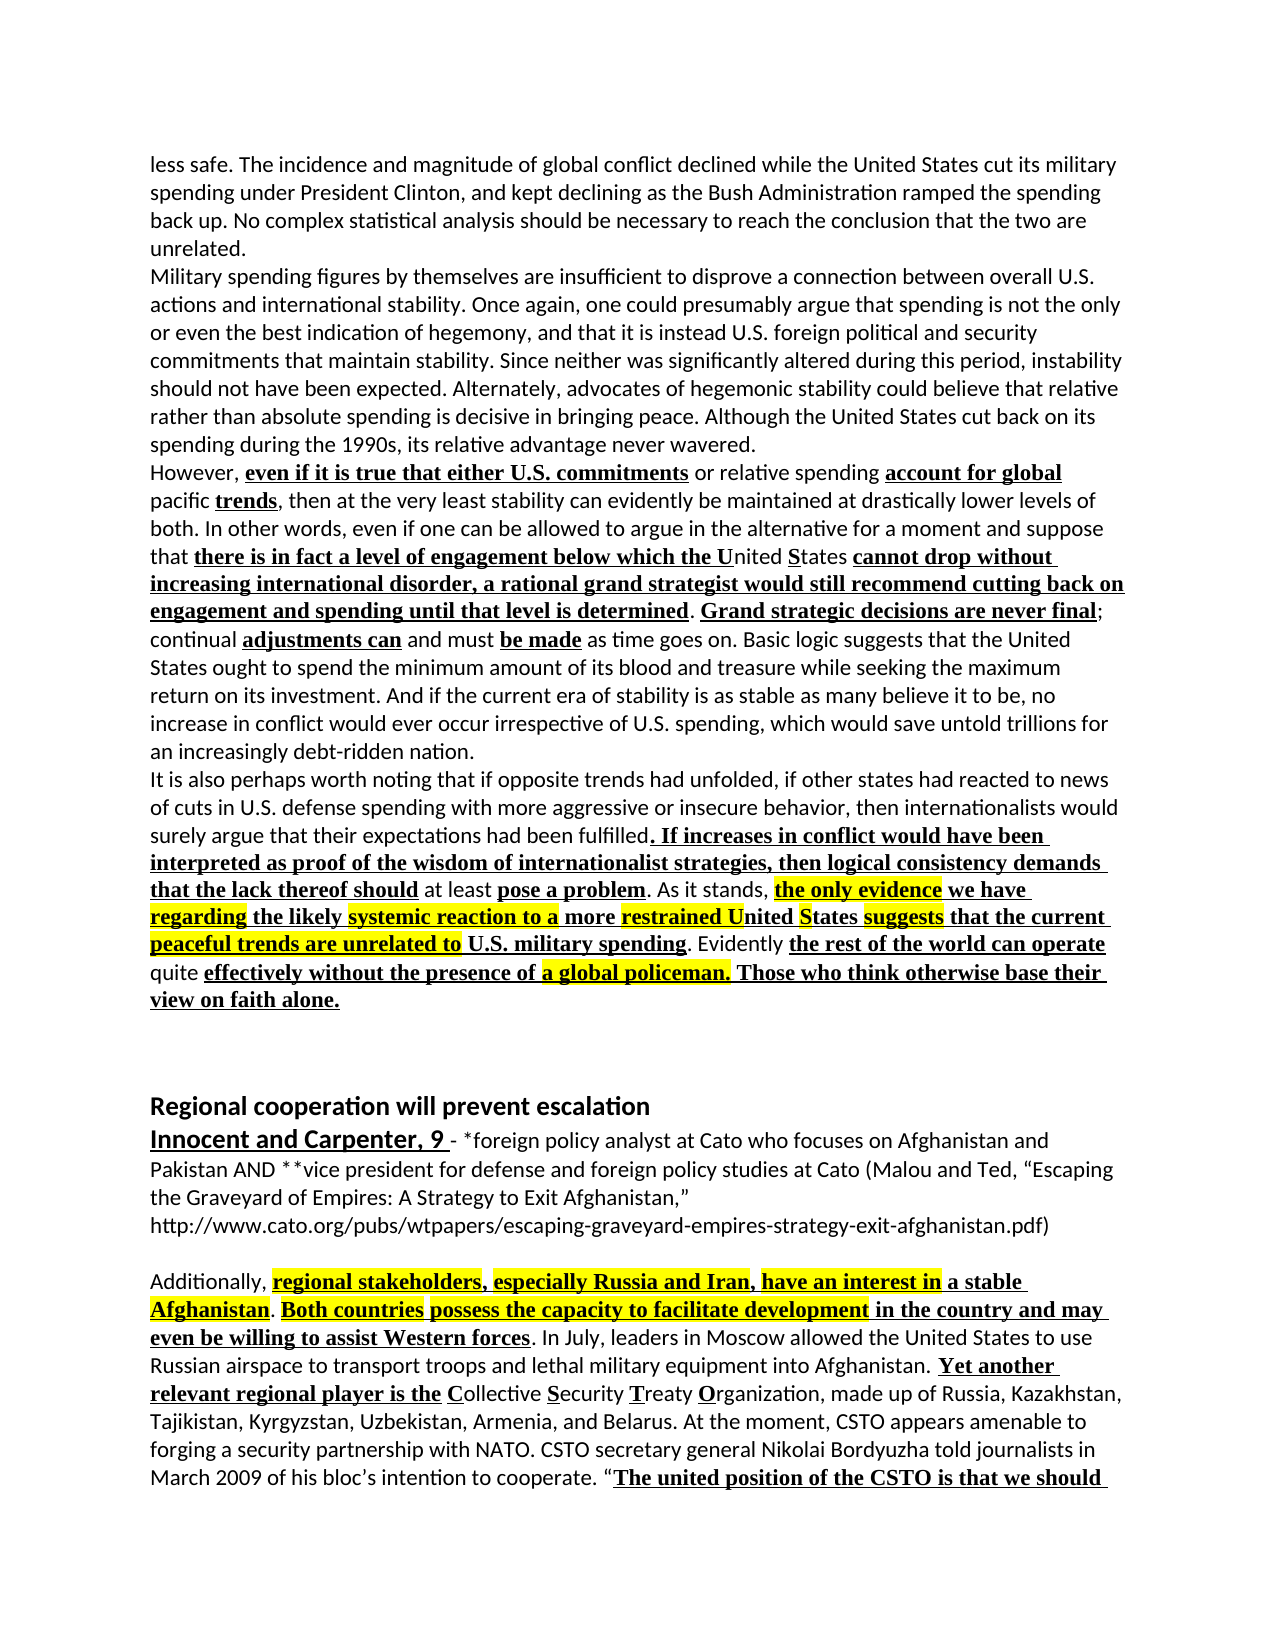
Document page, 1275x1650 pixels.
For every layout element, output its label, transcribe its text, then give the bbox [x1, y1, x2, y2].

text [150, 1267, 1125, 1491]
text However, even if it is true that either U.S. commitments or relative spending account for global pacific trends, then at the very least stability can evidently be maintained at drastically lower levels of both. In other words, even if one can be allowed to argue in the alternative for a moment and suppose that there is in fact a level of engagement below which the United States cannot drop without increasing international disorder, a rational grand strategist would still recommend cutting back on engagement and spending until that level is determined. Grand strategic decisions are never final; continual adjustments can and must be made as time goes on. Basic logic suggests that the United States ought to spend the minimum amount of its blood and treasure while seeking the maximum return on its investment. And if the current era of stability is as stable as many believe it to be, no increase in conflict would ever occur irrespective of U.S. spending, which would save untold trillions for an increasingly debt-ridden nation. [150, 458, 1125, 593]
text However, even if it is true that either U.S. commitments or relative spending account for global pacific trends, then at the very least stability can evidently be maintained at drastically lower levels of both. In other words, even if one can be allowed to argue in the alternative for a moment and suppose that there is in fact a level of engagement below which the United States cannot drop without increasing international disorder, a rational grand strategist would still recommend cutting back on engagement and spending until that level is determined. Grand strategic decisions are never final; continual adjustments can and must be made as time goes on. Basic logic suggests that the United States ought to spend the minimum amount of its blood and treasure while seeking the maximum return on its investment. And if the current era of stability is as stable as many believe it to be, no increase in conflict would ever occur irrespective of U.S. spending, which would save untold trillions for an increasingly debt-ridden nation. [150, 594, 1125, 765]
subtitle Regional cooperation will prevent escalation [150, 1089, 1125, 1122]
text It is also perhaps worth noting that if opposite trends had unfolded, if other states had reacted to news of cuts in U.S. defense spending with more aggressive or insecure behavior, then internationalists would surely argue that their expectations had been fulfilled. If increases in conflict would have been interpreted as proof of the wisdom of internationalist strategies, then logical consistency demands that the lack thereof should at least pose a problem. As it stands, the only evidence we have regarding the likely systemic reaction to a more restrained United States suggests that the current peaceful trends are unrelated to U.S. military spending. Evidently the rest of the world can operate quite effectively without the presence of a global policeman. Those who think otherwise base their view on faith alone. [150, 765, 1125, 1012]
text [150, 150, 1125, 262]
text Innocent and Carpenter, 9 - *foreign policy analyst at Cato who focuses on Afghanistan and Pakistan AND **vice president for defense and foreign policy studies at Cato (Malou and Ted, “Escaping the Graveyard of Empires: A Strategy to Exit Afghanistan,” http://www.cato.org/pubs/wtpapers/escaping-graveyard-empires-strategy-exit-afghanistan.pdf) [150, 1122, 1125, 1239]
text Military spending figures by themselves are insufficient to disprove a connection between overall U.S. actions and international stability. Once again, one could presumably argue that spending is not the only or even the best indication of hegemony, and that it is instead U.S. foreign political and security commitments that maintain stability. Since neither was significantly altered during this period, instability should not have been expected. Alternately, advocates of hegemonic stability could believe that relative rather than absolute spending is decisive in bringing peace. Although the United States cut back on its spending during the 1990s, its relative advantage never wavered. [150, 262, 1125, 458]
